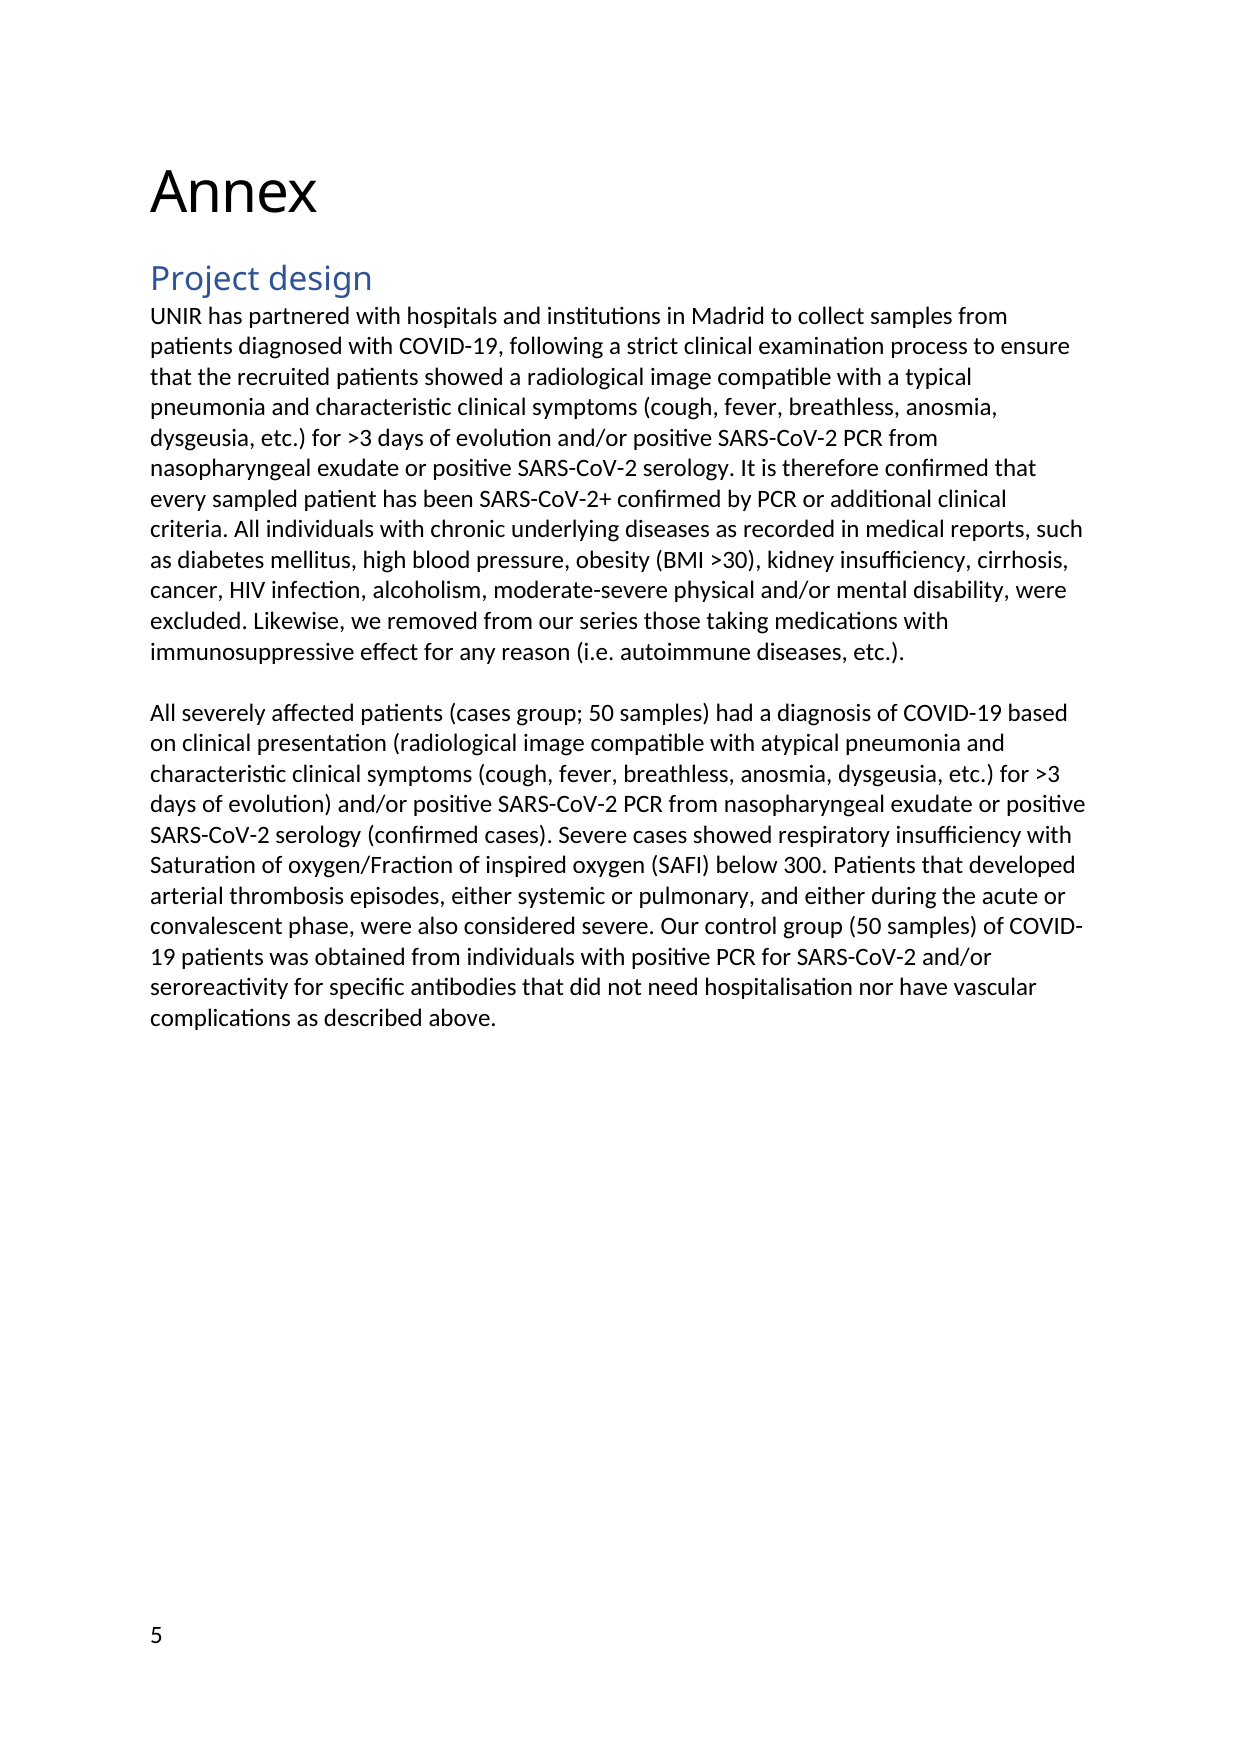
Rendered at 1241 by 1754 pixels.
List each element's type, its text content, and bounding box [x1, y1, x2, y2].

title Annex [150, 150, 1090, 229]
subtitle Project design [150, 254, 1090, 300]
text All severely affected patients (cases group; 50 samples) had a diagnosis of COVID-19 based on clinical presentation (radiological image compatible with atypical pneumonia and characteristic clinical symptoms (cough, fever, breathless, anosmia, dysgeusia, etc.) for >3 days of evolution) and/or positive SARS-CoV-2 PCR from nasopharyngeal exudate or positive SARS-CoV-2 serology (confirmed cases). Severe cases showed respiratory insufficiency with Saturation of oxygen/Fraction of inspired oxygen (SAFI) below 300. Patients that developed arterial thrombosis episodes, either systemic or pulmonary, and either during the acute or convalescent phase, were also considered severe. Our control group (50 samples) of COVID-19 patients was obtained from individuals with positive PCR for SARS-CoV-2 and/or seroreactivity for specific antibodies that did not need hospitalisation nor have vascular complications as described above. [150, 697, 1090, 1032]
text UNIR has partnered with hospitals and institutions in Madrid to collect samples from patients diagnosed with COVID-19, following a strict clinical examination process to ensure that the recruited patients showed a radiological image compatible with a typical pneumonia and characteristic clinical symptoms (cough, fever, breathless, anosmia, dysgeusia, etc.) for >3 days of evolution and/or positive SARS-CoV-2 PCR from nasopharyngeal exudate or positive SARS-CoV-2 serology. It is therefore confirmed that every sampled patient has been SARS-CoV-2+ confirmed by PCR or additional clinical criteria. All individuals with chronic underlying diseases as recorded in medical reports, such as diabetes mellitus, high blood pressure, obesity (BMI >30), kidney insufficiency, cirrhosis, cancer, HIV infection, alcoholism, moderate-severe physical and/or mental disability, were excluded. Likewise, we removed from our series those taking medications with immunosuppressive effect for any reason (i.e. autoimmune diseases, etc.). [150, 300, 1090, 666]
